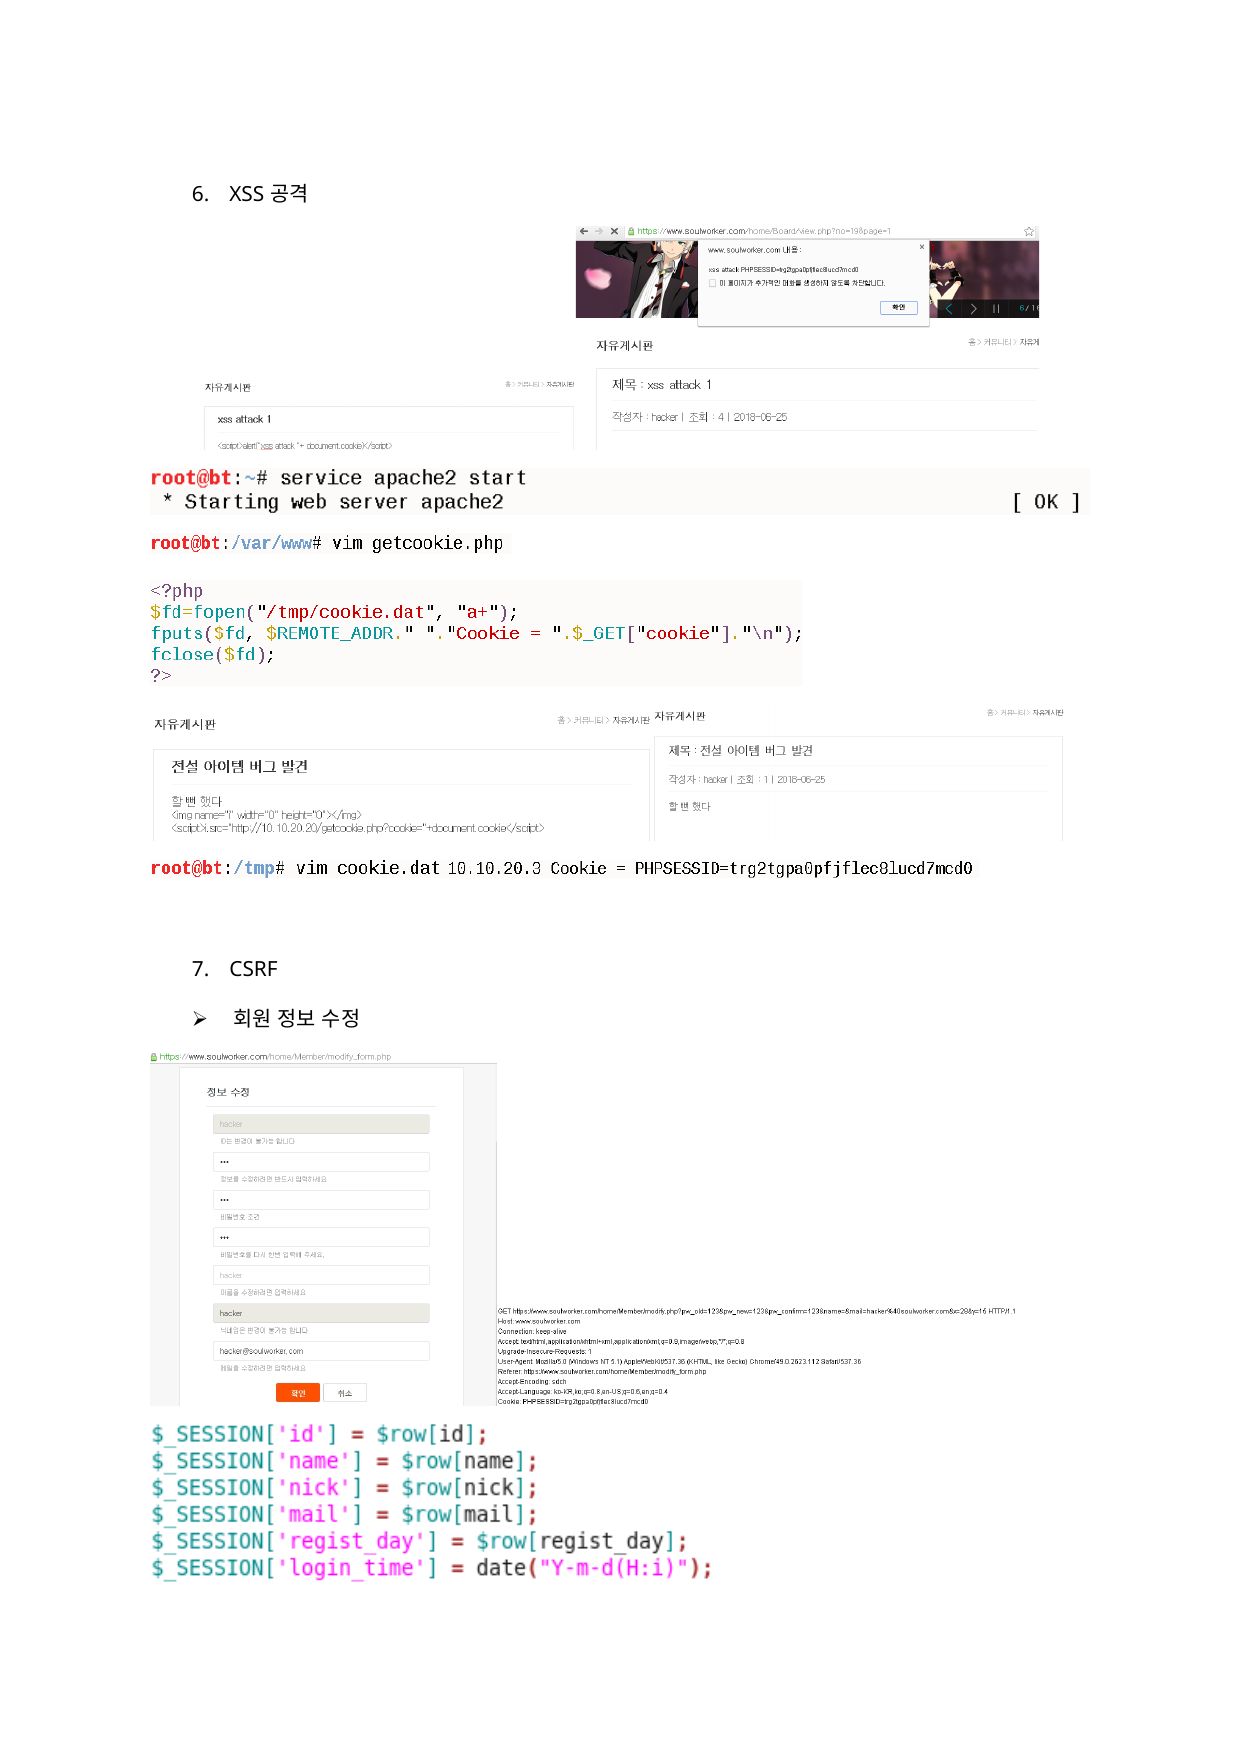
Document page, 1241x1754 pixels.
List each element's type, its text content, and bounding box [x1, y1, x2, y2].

picture [201, 226, 1040, 450]
list XSS 공격 [192, 177, 1090, 207]
picture [150, 1424, 711, 1585]
picture [150, 1051, 1016, 1406]
picture [150, 860, 980, 878]
picture [150, 533, 512, 554]
picture [150, 704, 1065, 841]
list CSRF [192, 954, 1090, 983]
picture [150, 580, 803, 686]
picture [150, 468, 1091, 515]
list 회원 정보 수정 [192, 1002, 1090, 1032]
